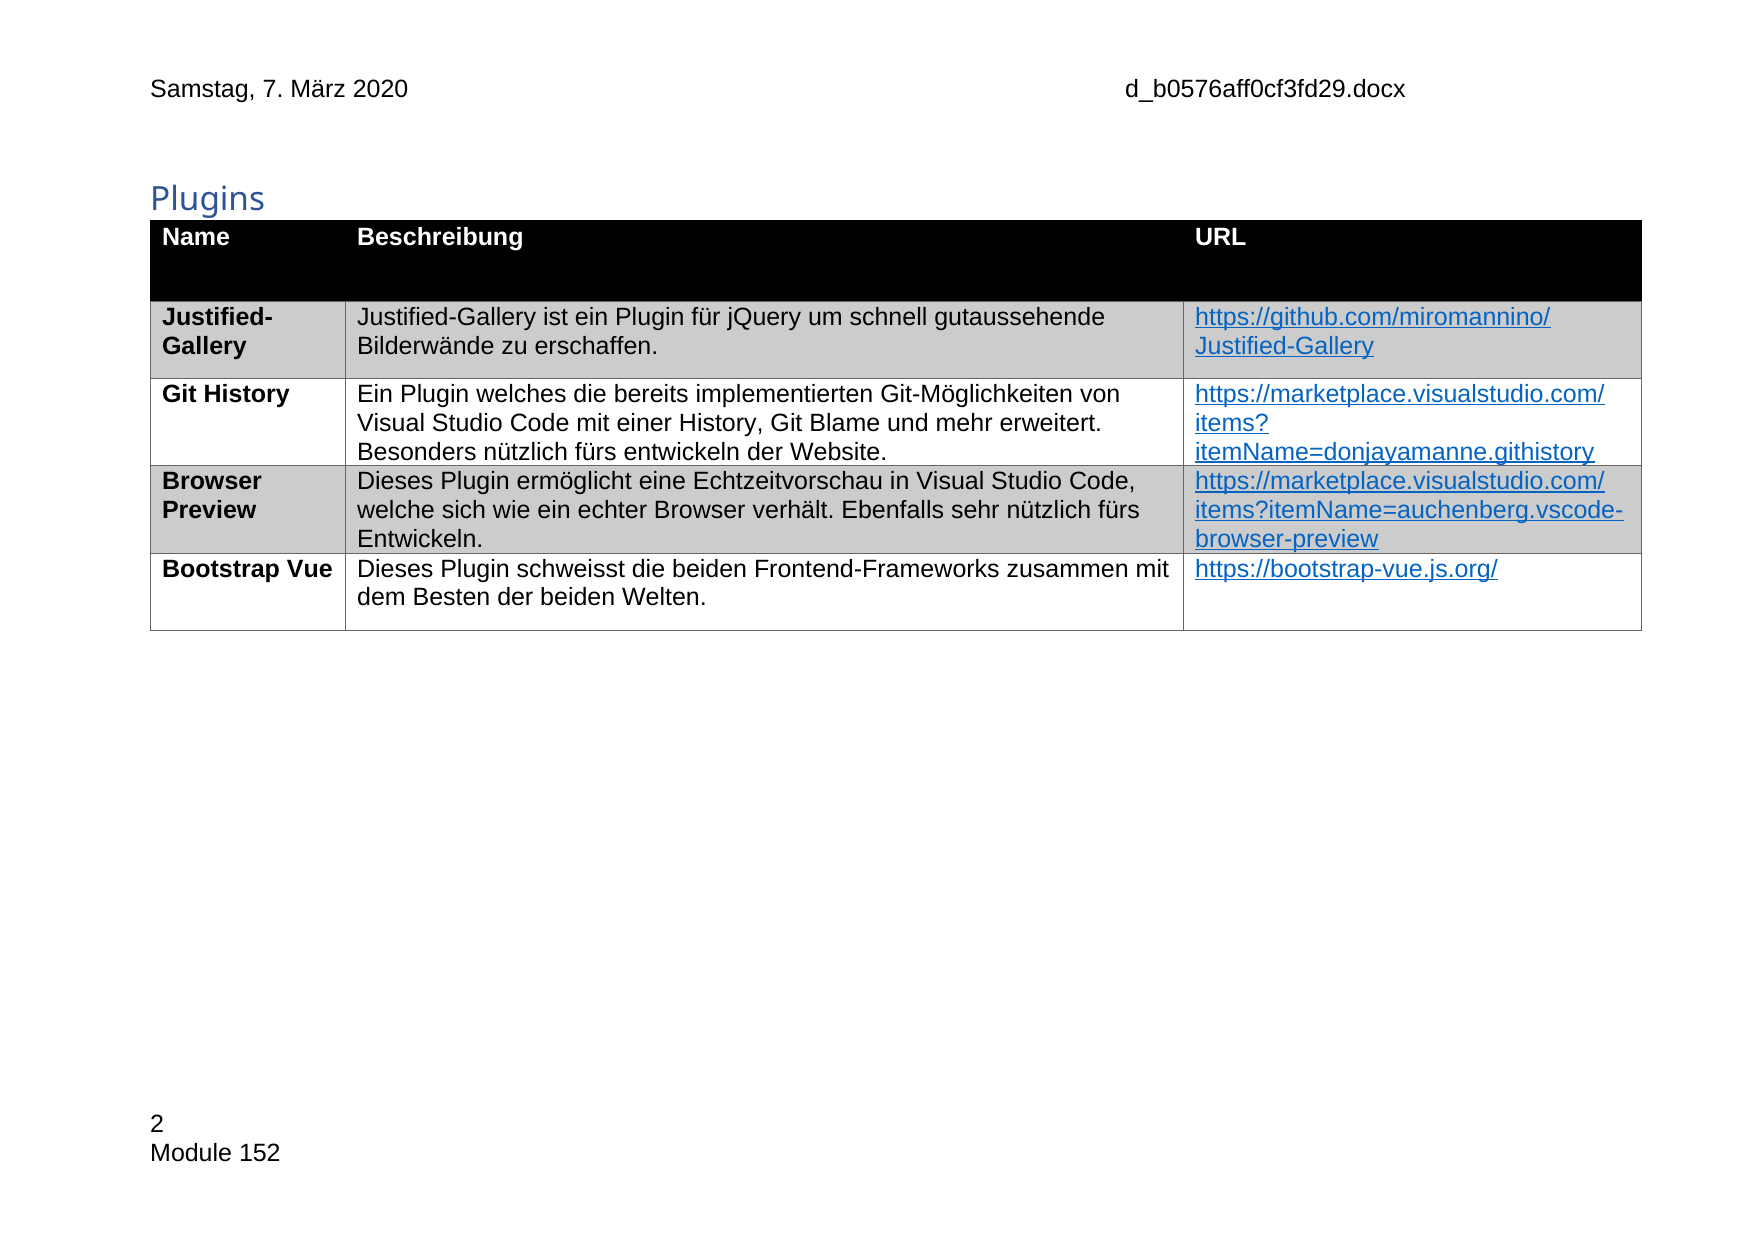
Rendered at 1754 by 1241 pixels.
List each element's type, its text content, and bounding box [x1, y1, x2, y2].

table_cell Ein Plugin welches die bereits implementierten Git-Möglichkeiten von Visual Studio Code mit einer History, Git Blame und mehr erweitert. Besonders nützlich fürs entwickeln der Website. [346, 379, 1183, 465]
table_header Name [151, 221, 345, 301]
table_cell https://github.com/miromannino/Justified-Gallery [1184, 302, 1641, 378]
table_cell Git History [151, 379, 345, 465]
table_cell https://bootstrap-vue.js.org/ [1184, 554, 1641, 629]
table_cell Bootstrap Vue [151, 554, 345, 629]
subtitle Plugins [150, 175, 1604, 220]
table_cell Dieses Plugin schweisst die beiden Frontend-Frameworks zusammen mit dem Besten der beiden Welten. [346, 554, 1183, 629]
table_cell Browser Preview [151, 466, 345, 553]
table_cell Dieses Plugin ermöglicht eine Echtzeitvorschau in Visual Studio Code, welche sich wie ein echter Browser verhält. Ebenfalls sehr nützlich fürs Entwickeln. [346, 466, 1183, 553]
table_header URL [1184, 221, 1641, 301]
table_cell Justified-Gallery [151, 302, 345, 378]
table_cell https://marketplace.visualstudio.com/items?itemName=auchenberg.vscode-browser-preview [1184, 466, 1641, 553]
table_header Beschreibung [346, 221, 1183, 301]
table_cell Justified-Gallery ist ein Plugin für jQuery um schnell gutaussehende Bilderwände zu erschaffen. [346, 302, 1183, 378]
table_cell https://marketplace.visualstudio.com/items?itemName=donjayamanne.githistory [1184, 379, 1641, 465]
